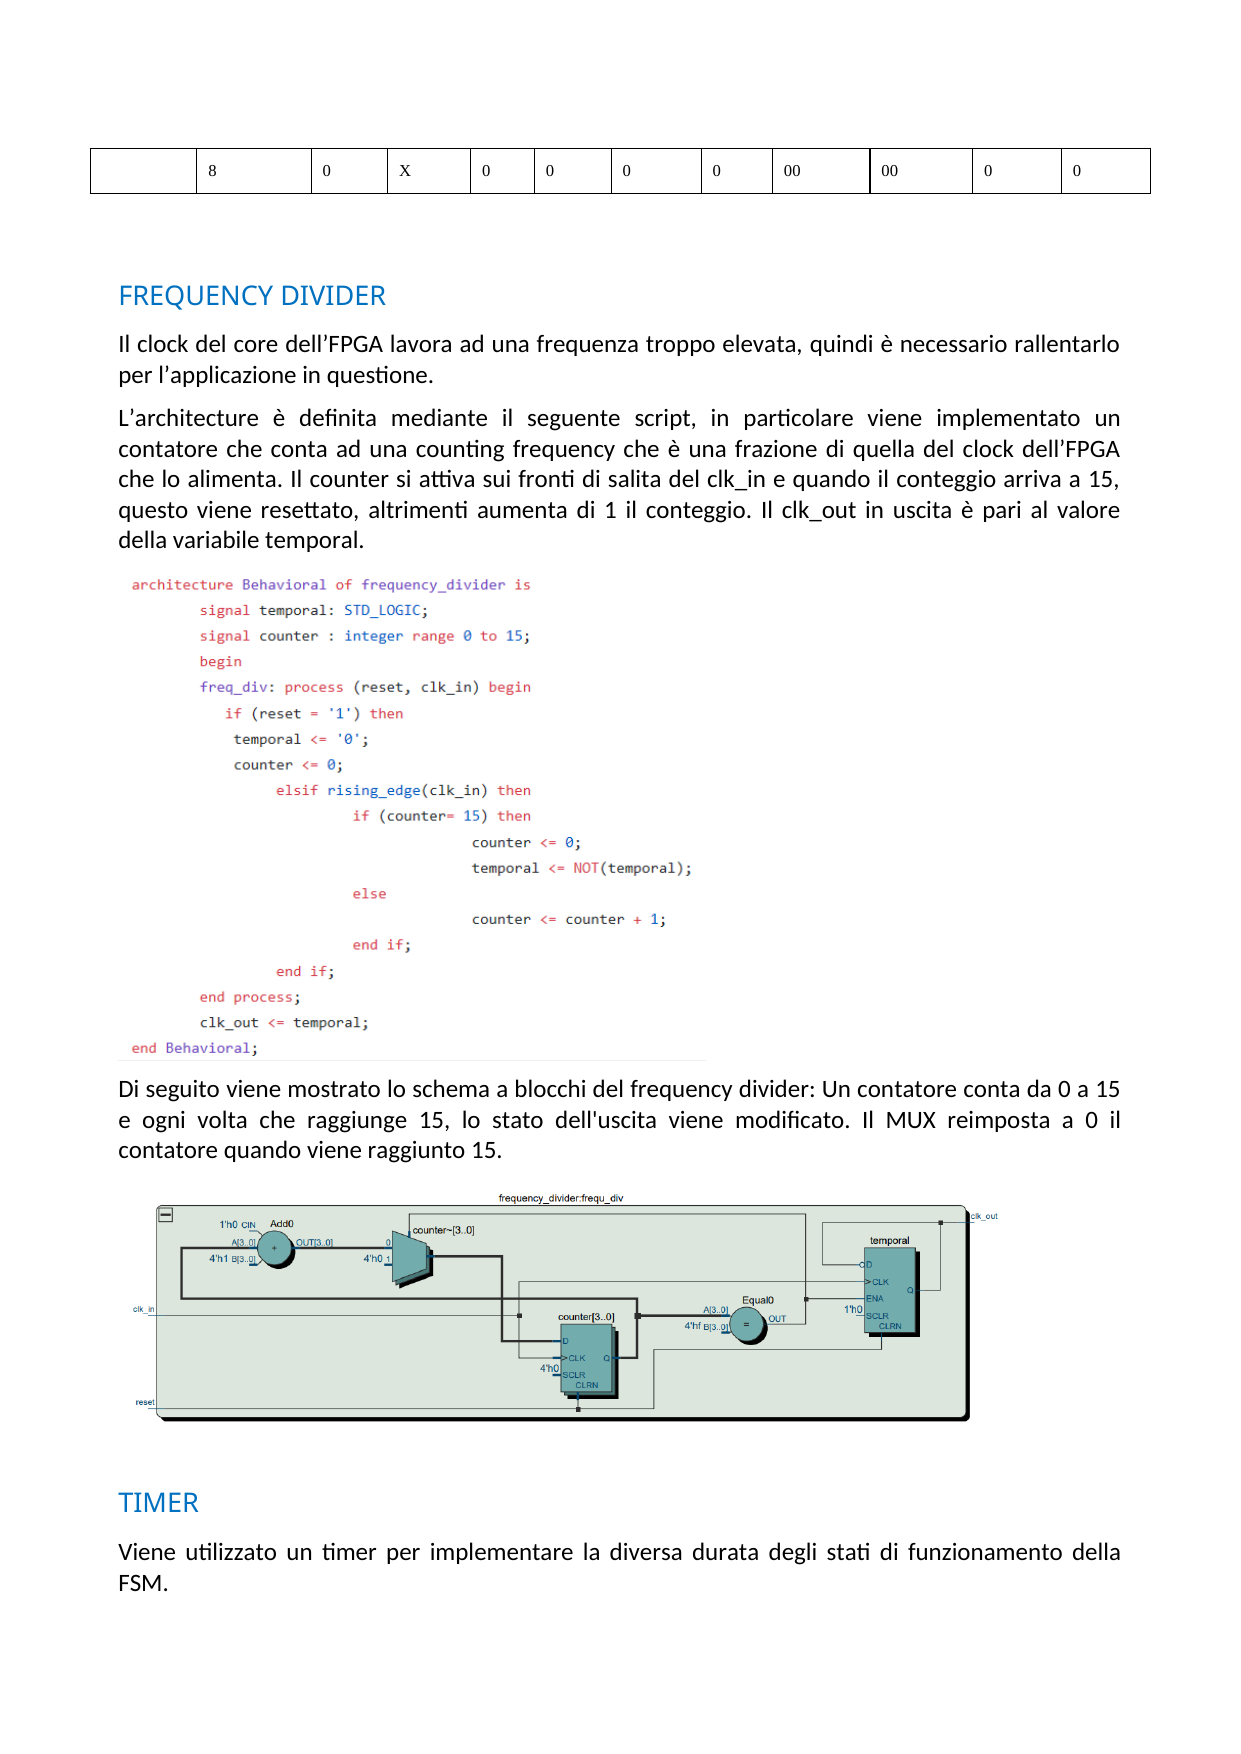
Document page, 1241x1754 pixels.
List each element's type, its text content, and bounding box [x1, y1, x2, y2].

table_cell 0 [312, 149, 387, 193]
table_cell 0 [612, 149, 701, 193]
table_cell 00 [871, 149, 972, 193]
table_cell 0 [471, 149, 534, 193]
table_cell 0 [535, 149, 611, 193]
table_cell 00 [773, 149, 869, 193]
picture [118, 1177, 1010, 1431]
picture [118, 567, 706, 1061]
subtitle TIMER [118, 1484, 1122, 1521]
text L’architecture è definita mediante il seguente script, in particolare viene implementato un contatore che conta ad una counting frequency che è una frazione di quella del clock dell’FPGA che lo alimenta. Il counter si attiva sui fronti di salita del clk_in e quando il conteggio arriva a 15, questo viene resettato, altrimenti aumenta di 1 il conteggio. Il clk_out in uscita è pari al valore della variabile temporal. [118, 402, 1122, 555]
subtitle FREQUENCY DIVIDER [118, 276, 1122, 313]
table_cell 0 [702, 149, 772, 193]
text Il clock del core dell’FPGA lavora ad una frequenza troppo elevata, quindi è necessario rallentarlo per l’applicazione in questione. [118, 329, 1122, 390]
table_cell 0 [973, 149, 1061, 193]
table_cell 0 [1062, 149, 1150, 193]
text Di seguito viene mostrato lo schema a blocchi del frequency divider: Un contatore conta da 0 a 15 e ogni volta che raggiunge 15, lo stato dell'uscita viene modificato. Il MUX reimposta a 0 il contatore quando viene raggiunto 15. [118, 1073, 1122, 1165]
table_cell X [388, 149, 470, 193]
table_cell [91, 149, 196, 193]
table_cell 8 [197, 149, 311, 193]
text Viene utilizzato un timer per implementare la diversa durata degli stati di funzionamento della FSM. [118, 1536, 1122, 1597]
